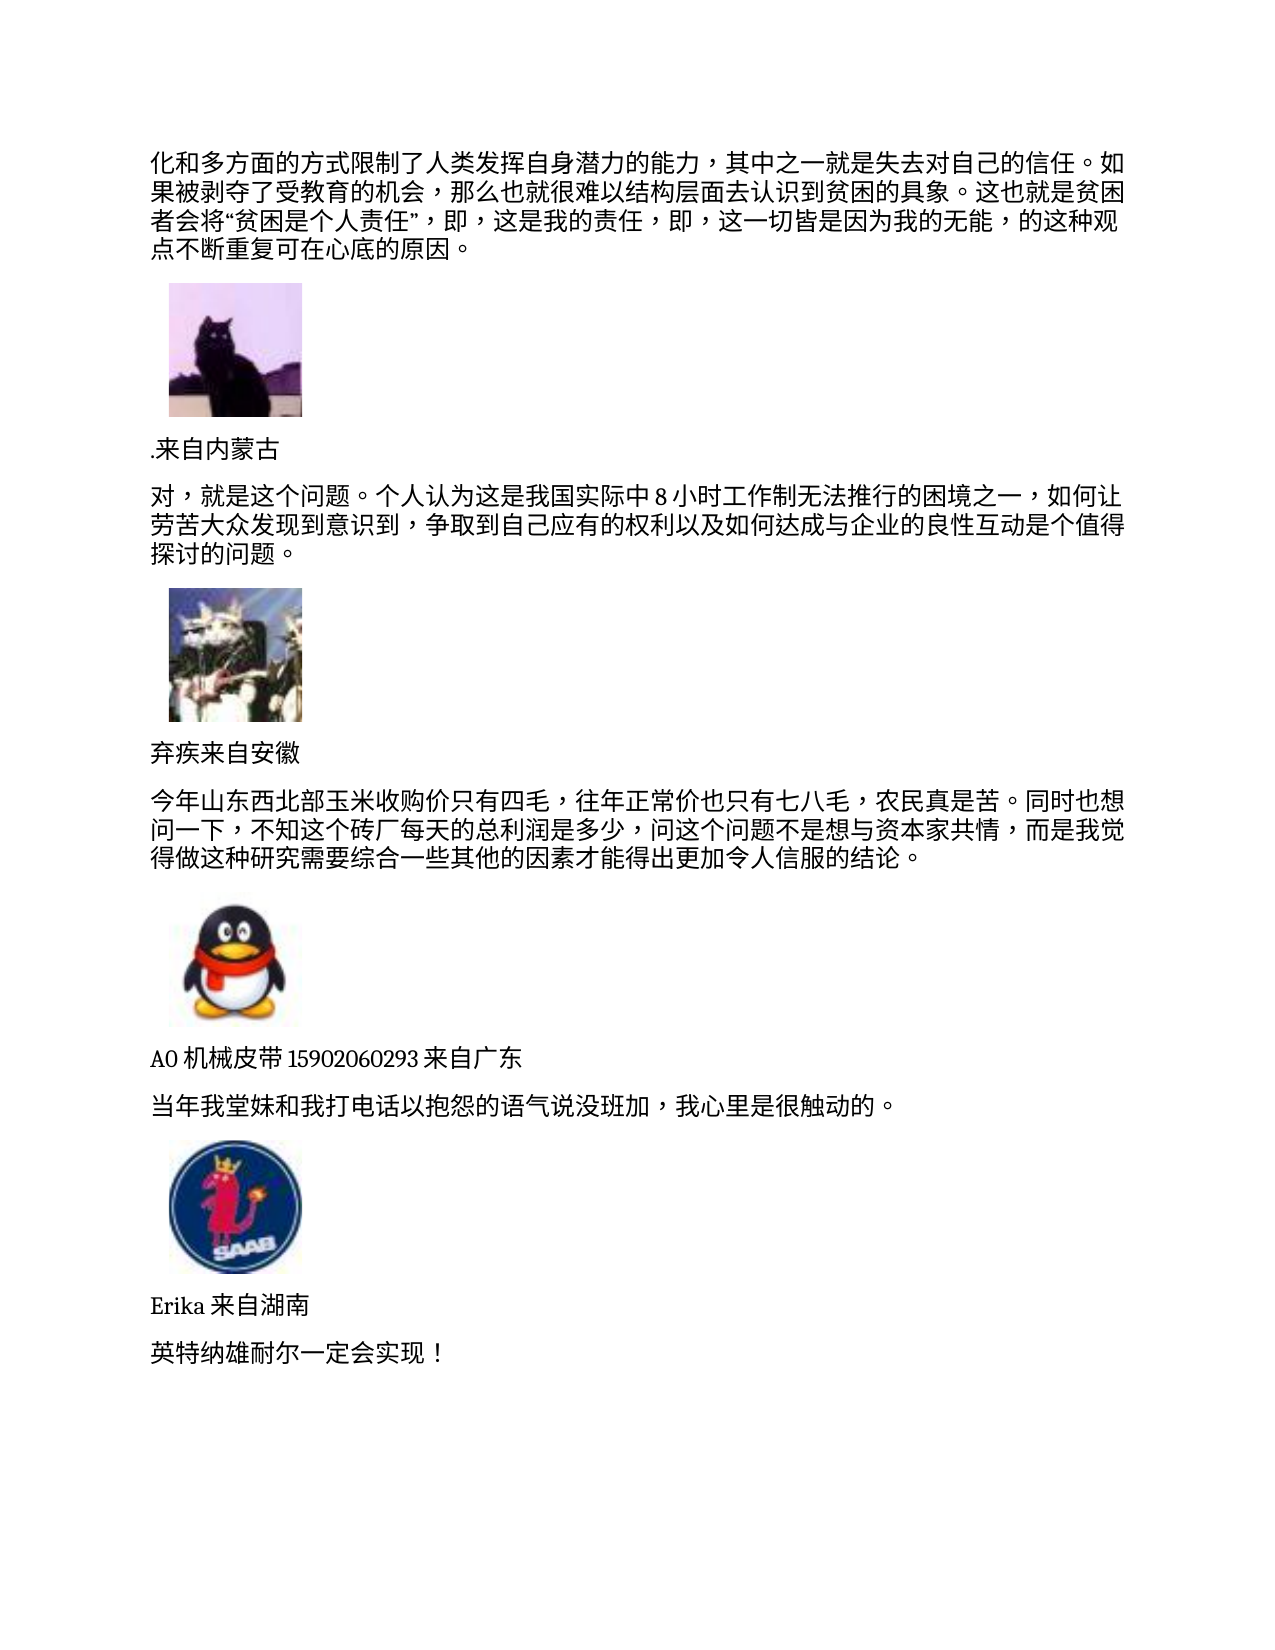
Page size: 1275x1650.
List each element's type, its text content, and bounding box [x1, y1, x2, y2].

text 英特纳雄耐尔一定会实现！ [150, 1339, 1125, 1368]
text Erika来自湖南 [150, 1292, 1125, 1321]
text .来自内蒙古 [150, 436, 1125, 464]
picture [168, 588, 303, 722]
text 弃疾来自安徽 [150, 740, 1125, 769]
picture [168, 283, 303, 417]
text A0机械皮带15902060293来自广东 [150, 1045, 1125, 1074]
picture [168, 1140, 303, 1274]
text 对，就是这个问题。个人认为这是我国实际中8小时工作制无法推行的困境之一，如何让劳苦大众发现到意识到，争取到自己应有的权利以及如何达成与企业的良性互动是个值得探讨的问题。 [150, 483, 1125, 569]
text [150, 150, 1125, 265]
text 今年山东西北部玉米收购价只有四毛，往年正常价也只有七八毛，农民真是苦。同时也想问一下，不知这个砖厂每天的总利润是多少，问这个问题不是想与资本家共情，而是我觉得做这种研究需要综合一些其他的因素才能得出更加令人信服的结论。 [150, 788, 1125, 874]
text 当年我堂妹和我打电话以抱怨的语气说没班加，我心里是很触动的。 [150, 1092, 1125, 1121]
picture [168, 892, 303, 1027]
